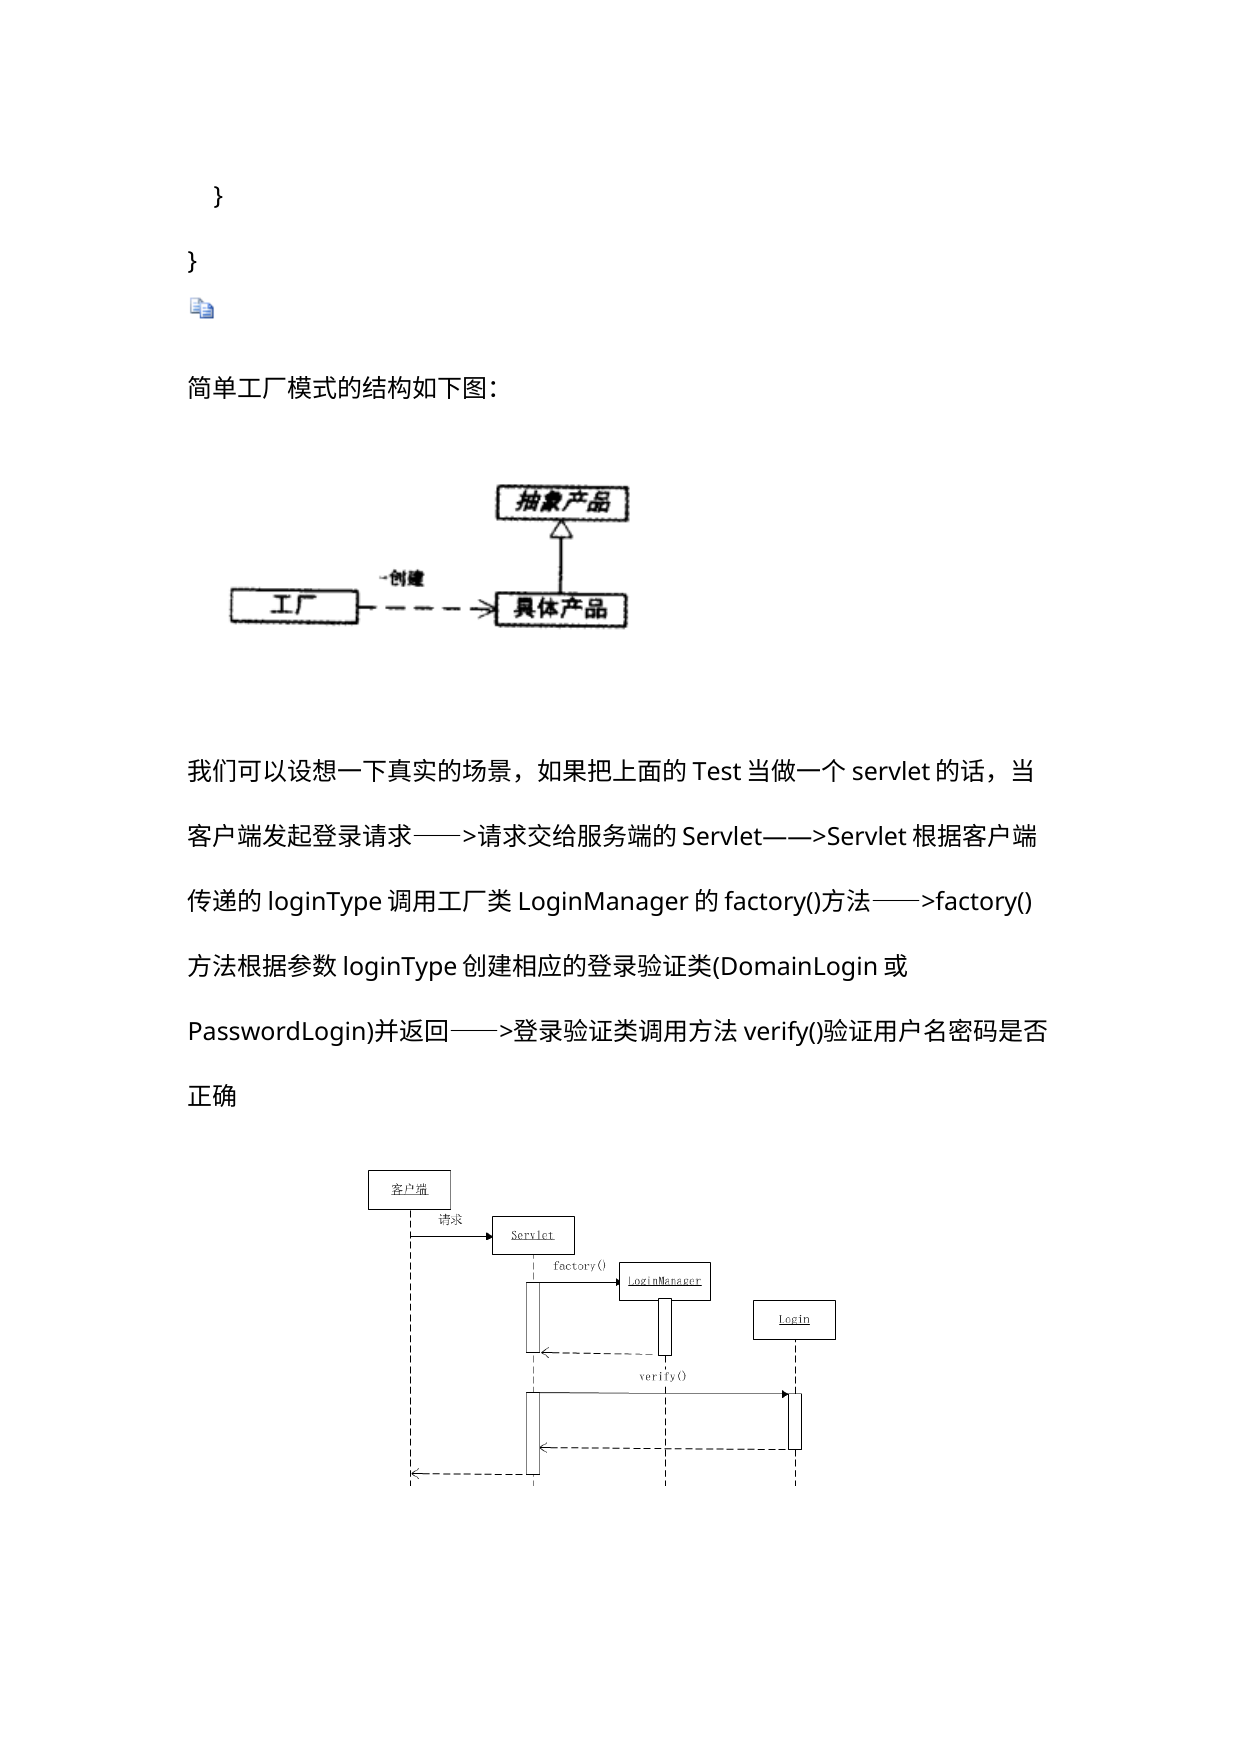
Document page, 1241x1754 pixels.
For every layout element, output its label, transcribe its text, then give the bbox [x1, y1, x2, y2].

text 我们可以设想一下真实的场景，如果把上面的Test当做一个servlet的话，当客户端发起登录请求——>请求交给服务端的Servlet——>Servlet根据客户端传递的loginType调用工厂类LoginManager的factory()方法——>factory()方法根据参数loginType创建相应的登录验证类(DomainLogin或PasswordLogin)并返回——>登录验证类调用方法verify()验证用户名密码是否正确 [187, 737, 1053, 1127]
picture [187, 292, 219, 324]
picture [187, 1156, 1053, 1496]
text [187, 162, 1053, 292]
text 简单工厂模式的结构如下图： [187, 354, 1053, 419]
picture [187, 447, 852, 683]
